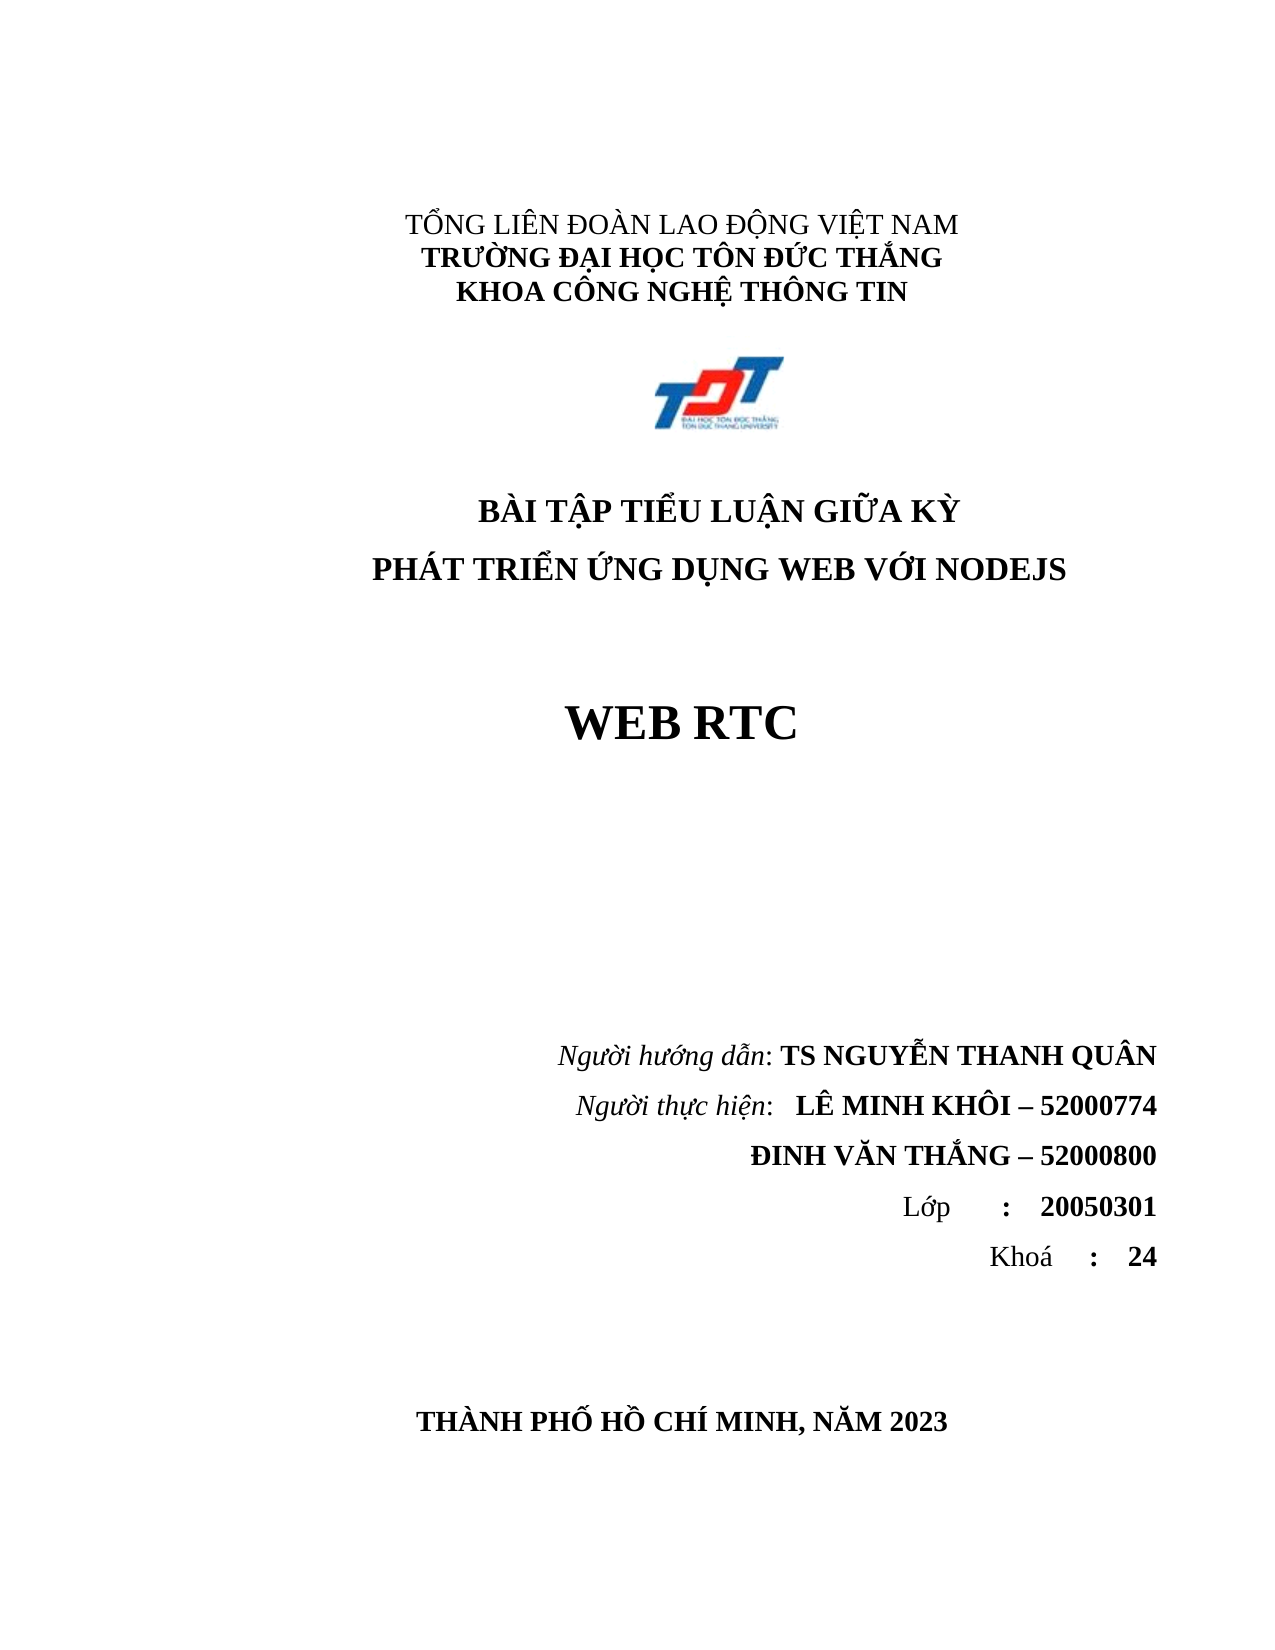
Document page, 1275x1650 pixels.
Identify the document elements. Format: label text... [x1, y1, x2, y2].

text WEB RTC [207, 693, 1157, 750]
text PHÁT TRIỂN ỨNG DỤNG WEB VỚI NODEJS [207, 549, 1157, 587]
text KHOA CÔNG NGHỆ THÔNG TIN [207, 274, 1157, 307]
text BÀI TẬP TIỂU LUẬN GIỮA KỲ [207, 492, 1157, 530]
picture [654, 336, 785, 458]
text Người thực hiện: LÊ MINH KHÔI – 52000774 [207, 1088, 1157, 1122]
text Người hướng dẫn: TS NGUYỄN THANH QUÂN [207, 1038, 1157, 1071]
text TRƯỜNG ĐẠI HỌC TÔN ĐỨC THẮNG [207, 240, 1157, 274]
text TỔNG LIÊN ĐOÀN LAO ĐỘNG VIỆT NAM [207, 207, 1157, 240]
text ĐINH VĂN THẮNG – 52000800 [207, 1138, 1157, 1172]
text THÀNH PHỐ HỒ CHÍ MINH, NĂM 2023 [207, 1404, 1157, 1438]
text Khoá : 24 [207, 1239, 1157, 1273]
text Lớp : 20050301 [207, 1189, 1157, 1222]
